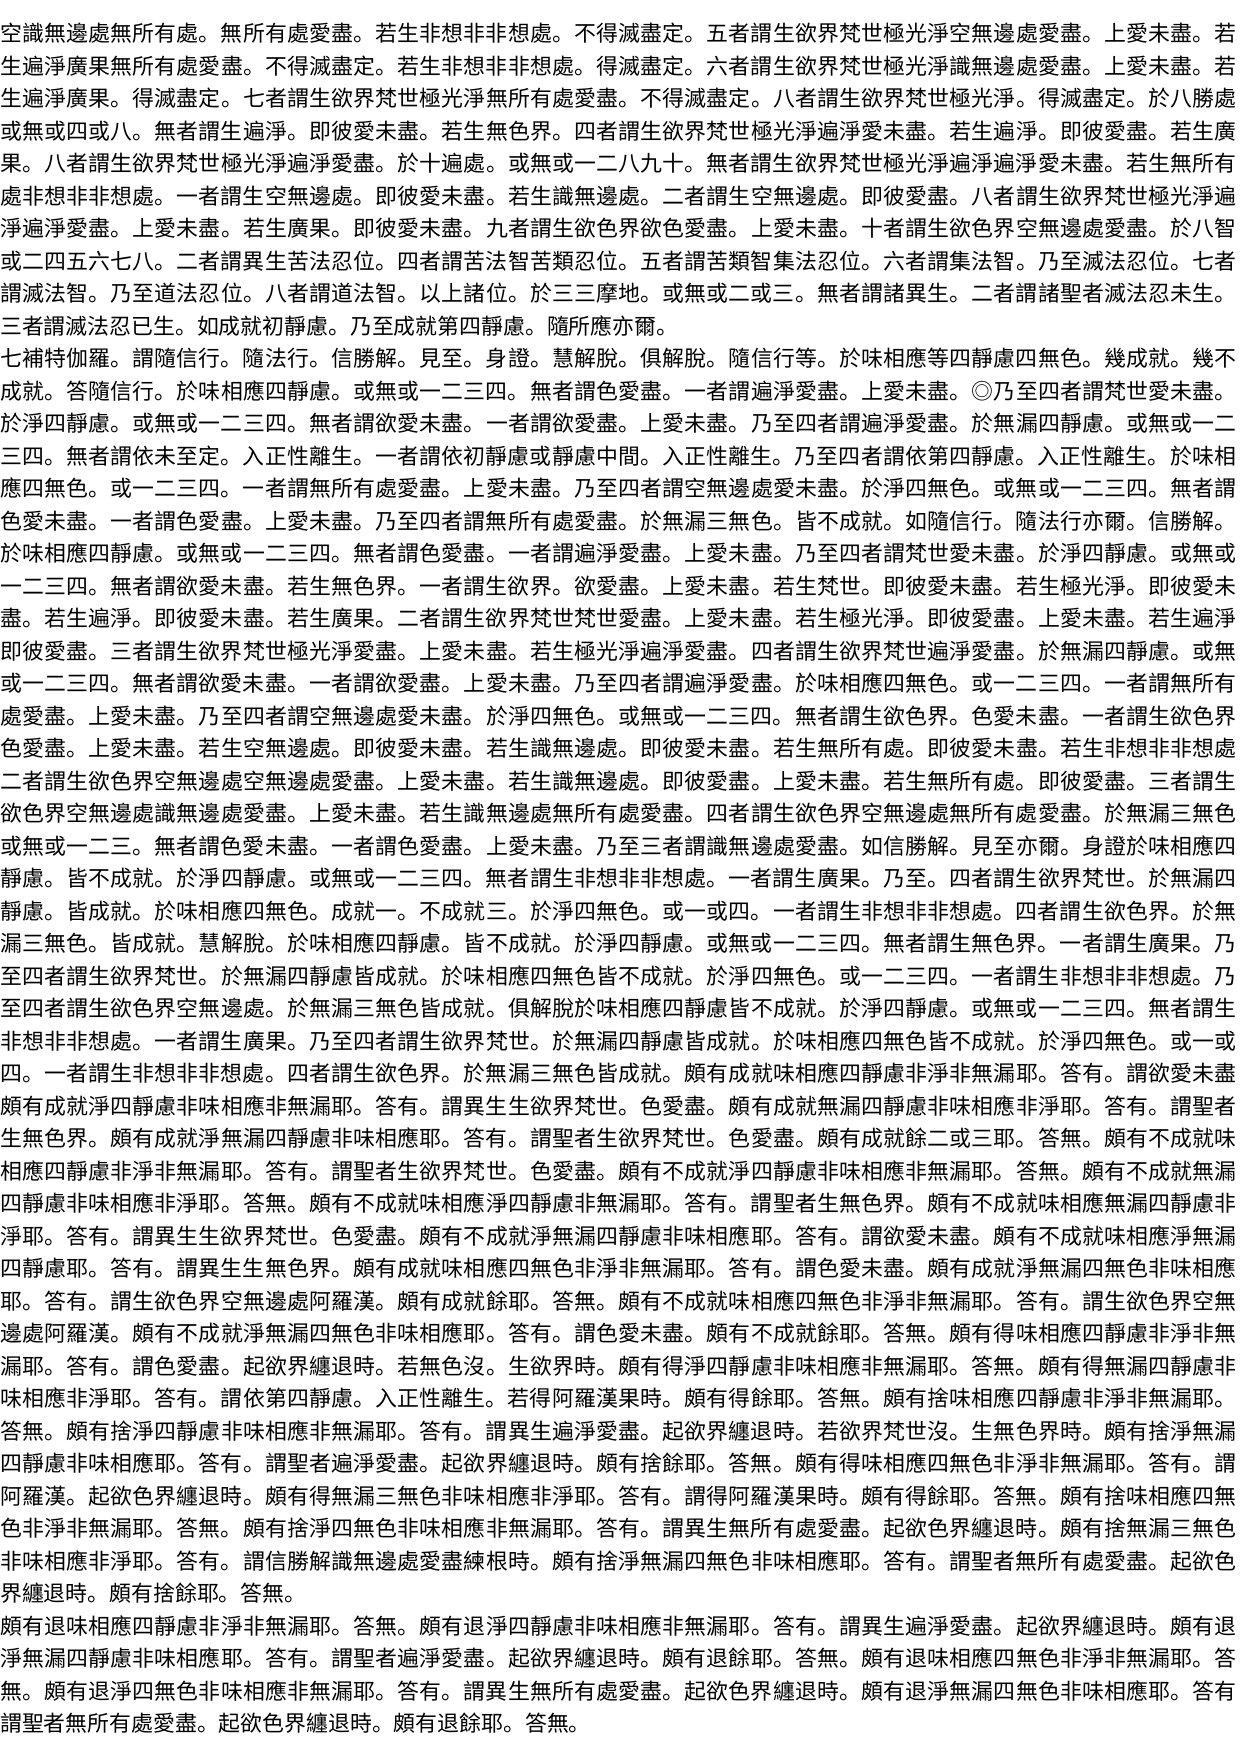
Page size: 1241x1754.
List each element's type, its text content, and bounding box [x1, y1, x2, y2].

text 七補特伽羅。謂隨信行。隨法行。信勝解。見至。身證。慧解脫。俱解脫。隨信行等。於味相應等四靜慮四無色。幾成就。幾不成就。答隨信行。於味相應四靜慮。或無或一二三四。無者謂色愛盡。一者謂遍淨愛盡。上愛未盡。◎乃至四者謂梵世愛未盡。於淨四靜慮。或無或一二三四。無者謂欲愛未盡。一者謂欲愛盡。上愛未盡。乃至四者謂遍淨愛盡。於無漏四靜慮。或無或一二三四。無者謂依未至定。入正性離生。一者謂依初靜慮或靜慮中間。入正性離生。乃至四者謂依第四靜慮。入正性離生。於味相應四無色。或一二三四。一者謂無所有處愛盡。上愛未盡。乃至四者謂空無邊處愛未盡。於淨四無色。或無或一二三四。無者謂色愛未盡。一者謂色愛盡。上愛未盡。乃至四者謂無所有處愛盡。於無漏三無色。皆不成就。如隨信行。隨法行亦爾。信勝解。於味相應四靜慮。或無或一二三四。無者謂色愛盡。一者謂遍淨愛盡。上愛未盡。乃至四者謂梵世愛未盡。於淨四靜慮。或無或一二三四。無者謂欲愛未盡。若生無色界。一者謂生欲界。欲愛盡。上愛未盡。若生梵世。即彼愛未盡。若生極光淨。即彼愛未盡。若生遍淨。即彼愛未盡。若生廣果。二者謂生欲界梵世梵世愛盡。上愛未盡。若生極光淨。即彼愛盡。上愛未盡。若生遍淨。即彼愛盡。三者謂生欲界梵世極光淨愛盡。上愛未盡。若生極光淨遍淨愛盡。四者謂生欲界梵世遍淨愛盡。於無漏四靜慮。或無或一二三四。無者謂欲愛未盡。一者謂欲愛盡。上愛未盡。乃至四者謂遍淨愛盡。於味相應四無色。或一二三四。一者謂無所有處愛盡。上愛未盡。乃至四者謂空無邊處愛未盡。於淨四無色。或無或一二三四。無者謂生欲色界。色愛未盡。一者謂生欲色界。色愛盡。上愛未盡。若生空無邊處。即彼愛未盡。若生識無邊處。即彼愛未盡。若生無所有處。即彼愛未盡。若生非想非非想處。二者謂生欲色界空無邊處空無邊處愛盡。上愛未盡。若生識無邊處。即彼愛盡。上愛未盡。若生無所有處。即彼愛盡。三者謂生欲色界空無邊處識無邊處愛盡。上愛未盡。若生識無邊處無所有處愛盡。四者謂生欲色界空無邊處無所有處愛盡。於無漏三無色。或無或一二三。無者謂色愛未盡。一者謂色愛盡。上愛未盡。乃至三者謂識無邊處愛盡。如信勝解。見至亦爾。身證於味相應四靜慮。皆不成就。於淨四靜慮。或無或一二三四。無者謂生非想非非想處。一者謂生廣果。乃至。四者謂生欲界梵世。於無漏四靜慮。皆成就。於味相應四無色。成就一。不成就三。於淨四無色。或一或四。一者謂生非想非非想處。四者謂生欲色界。於無漏三無色。皆成就。慧解脫。於味相應四靜慮。皆不成就。於淨四靜慮。或無或一二三四。無者謂生無色界。一者謂生廣果。乃至四者謂生欲界梵世。於無漏四靜慮皆成就。於味相應四無色皆不成就。於淨四無色。或一二三四。一者謂生非想非非想處。乃至四者謂生欲色界空無邊處。於無漏三無色皆成就。俱解脫於味相應四靜慮皆不成就。於淨四靜慮。或無或一二三四。無者謂生非想非非想處。一者謂生廣果。乃至四者謂生欲界梵世。於無漏四靜慮皆成就。於味相應四無色皆不成就。於淨四無色。或一或四。一者謂生非想非非想處。四者謂生欲色界。於無漏三無色皆成就。頗有成就味相應四靜慮非淨非無漏耶。答有。謂欲愛未盡。頗有成就淨四靜慮非味相應非無漏耶。答有。謂異生生欲界梵世。色愛盡。頗有成就無漏四靜慮非味相應非淨耶。答有。謂聖者生無色界。頗有成就淨無漏四靜慮非味相應耶。答有。謂聖者生欲界梵世。色愛盡。頗有成就餘二或三耶。答無。頗有不成就味相應四靜慮非淨非無漏耶。答有。謂聖者生欲界梵世。色愛盡。頗有不成就淨四靜慮非味相應非無漏耶。答無。頗有不成就無漏四靜慮非味相應非淨耶。答無。頗有不成就味相應淨四靜慮非無漏耶。答有。謂聖者生無色界。頗有不成就味相應無漏四靜慮非淨耶。答有。謂異生生欲界梵世。色愛盡。頗有不成就淨無漏四靜慮非味相應耶。答有。謂欲愛未盡。頗有不成就味相應淨無漏四靜慮耶。答有。謂異生生無色界。頗有成就味相應四無色非淨非無漏耶。答有。謂色愛未盡。頗有成就淨無漏四無色非味相應耶。答有。謂生欲色界空無邊處阿羅漢。頗有成就餘耶。答無。頗有不成就味相應四無色非淨非無漏耶。答有。謂生欲色界空無邊處阿羅漢。頗有不成就淨無漏四無色非味相應耶。答有。謂色愛未盡。頗有不成就餘耶。答無。頗有得味相應四靜慮非淨非無漏耶。答有。謂色愛盡。起欲界纏退時。若無色沒。生欲界時。頗有得淨四靜慮非味相應非無漏耶。答無。頗有得無漏四靜慮非味相應非淨耶。答有。謂依第四靜慮。入正性離生。若得阿羅漢果時。頗有得餘耶。答無。頗有捨味相應四靜慮非淨非無漏耶。答無。頗有捨淨四靜慮非味相應非無漏耶。答有。謂異生遍淨愛盡。起欲界纏退時。若欲界梵世沒。生無色界時。頗有捨淨無漏四靜慮非味相應耶。答有。謂聖者遍淨愛盡。起欲界纏退時。頗有捨餘耶。答無。頗有得味相應四無色非淨非無漏耶。答有。謂阿羅漢。起欲色界纏退時。頗有得無漏三無色非味相應非淨耶。答有。謂得阿羅漢果時。頗有得餘耶。答無。頗有捨味相應四無色非淨非無漏耶。答無。頗有捨淨四無色非味相應非無漏耶。答有。謂異生無所有處愛盡。起欲色界纏退時。頗有捨無漏三無色非味相應非淨耶。答有。謂信勝解識無邊處愛盡練根時。頗有捨淨無漏四無色非味相應耶。答有。謂聖者無所有處愛盡。起欲色界纏退時。頗有捨餘耶。答無。 [0, 341, 1240, 1608]
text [0, 16, 1240, 341]
text 頗有退味相應四靜慮非淨非無漏耶。答無。頗有退淨四靜慮非味相應非無漏耶。答有。謂異生遍淨愛盡。起欲界纏退時。頗有退淨無漏四靜慮非味相應耶。答有。謂聖者遍淨愛盡。起欲界纏退時。頗有退餘耶。答無。頗有退味相應四無色非淨非無漏耶。答無。頗有退淨四無色非味相應非無漏耶。答有。謂異生無所有處愛盡。起欲色界纏退時。頗有退淨無漏四無色非味相應耶。答有。謂聖者無所有處愛盡。起欲色界纏退時。頗有退餘耶。答無。 [0, 1608, 1240, 1738]
